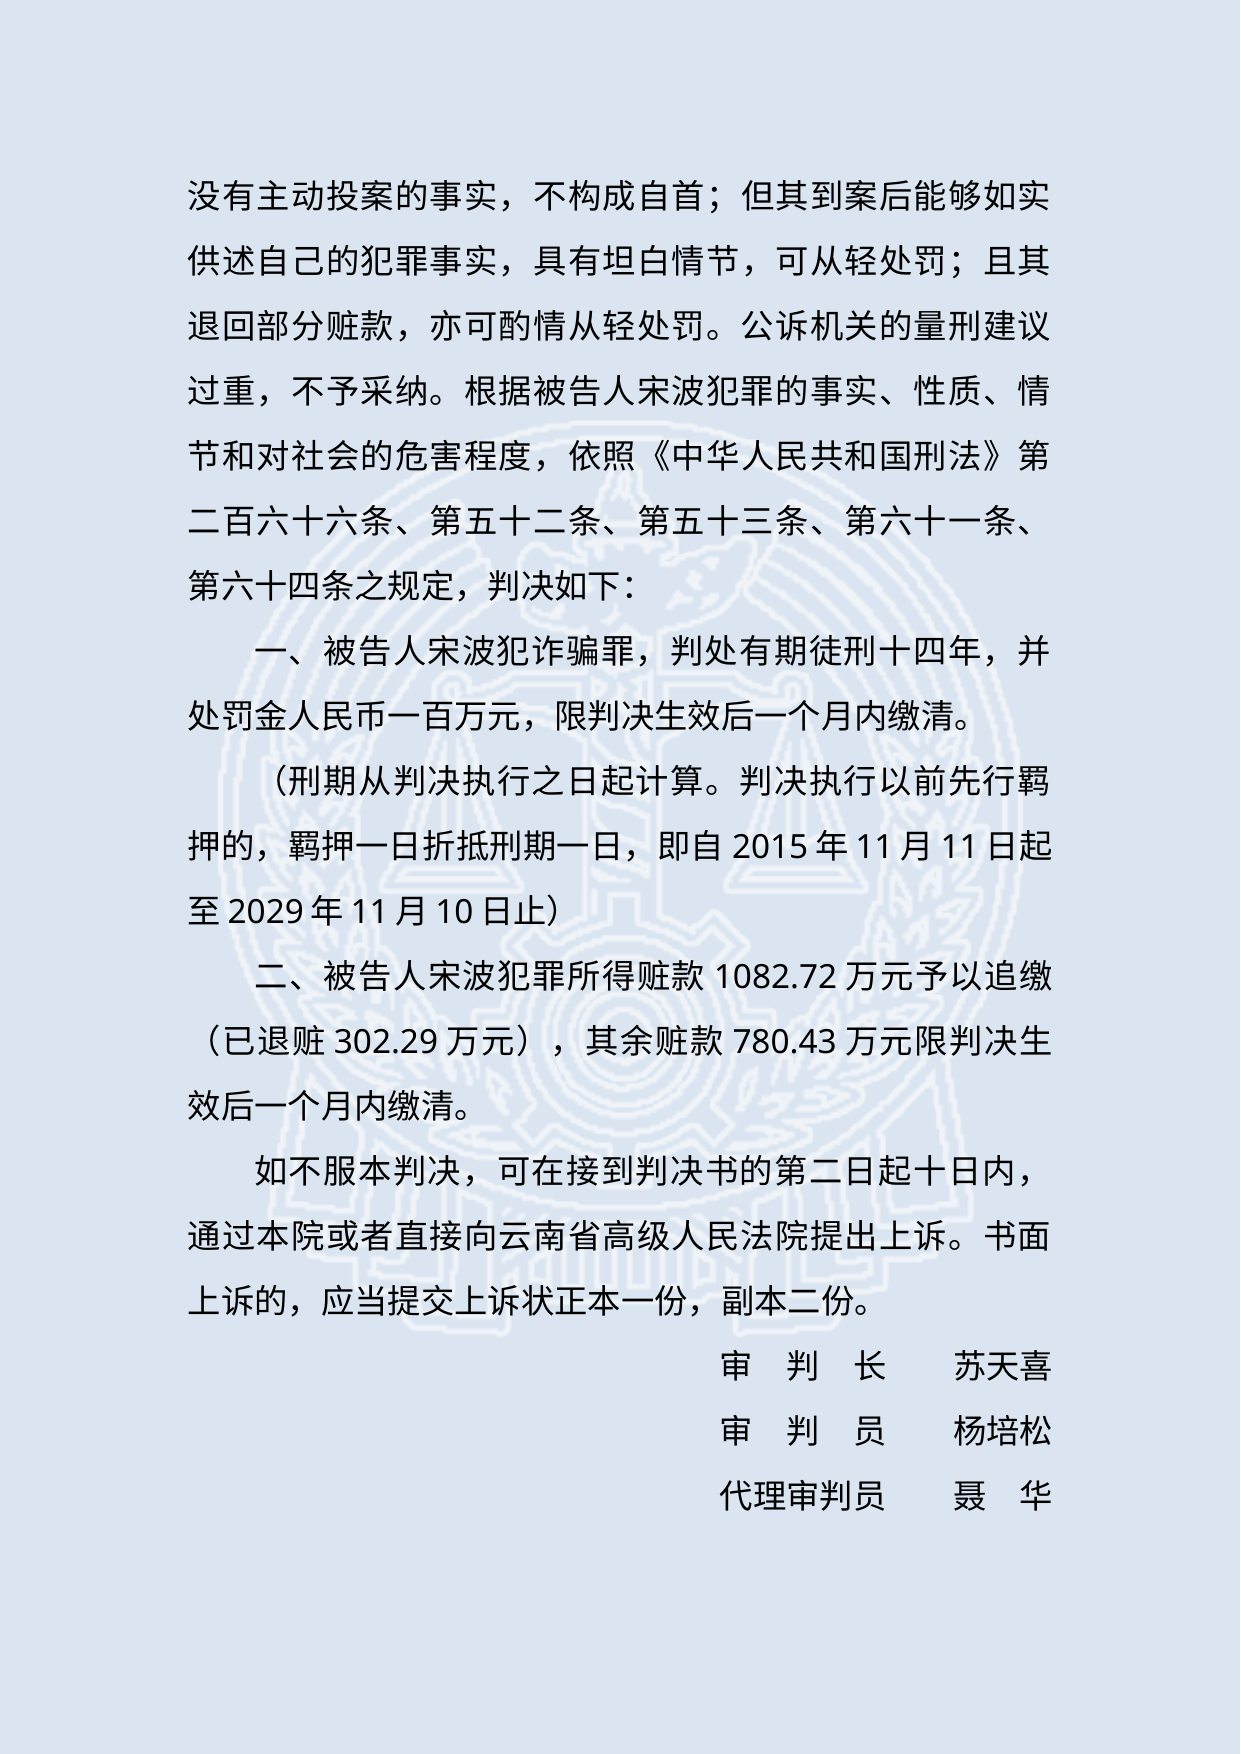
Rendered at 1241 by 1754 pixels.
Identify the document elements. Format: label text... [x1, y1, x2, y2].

text 二、被告人宋波犯罪所得赃款1082.72万元予以追缴（已退赃302.29万元），其余赃款780.43万元限判决生效后一个月内缴清。 [187, 942, 1053, 1137]
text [187, 162, 1053, 617]
text （刑期从判决执行之日起计算。判决执行以前先行羁押的，羁押一日折抵刑期一日，即自2015年11月11日起至2029年11月10日止） [187, 747, 1053, 942]
text 如不服本判决，可在接到判决书的第二日起十日内，通过本院或者直接向云南省高级人民法院提出上诉。书面上诉的，应当提交上诉状正本一份，副本二份。 [187, 1137, 1053, 1332]
text 代理审判员 聂 华 [187, 1462, 1053, 1559]
text 一、被告人宋波犯诈骗罪，判处有期徒刑十四年，并处罚金人民币一百万元，限判决生效后一个月内缴清。 [187, 617, 1053, 747]
text 审 判 员 杨培松 [187, 1397, 1053, 1462]
text 审 判 长 苏天喜 [187, 1332, 1053, 1397]
